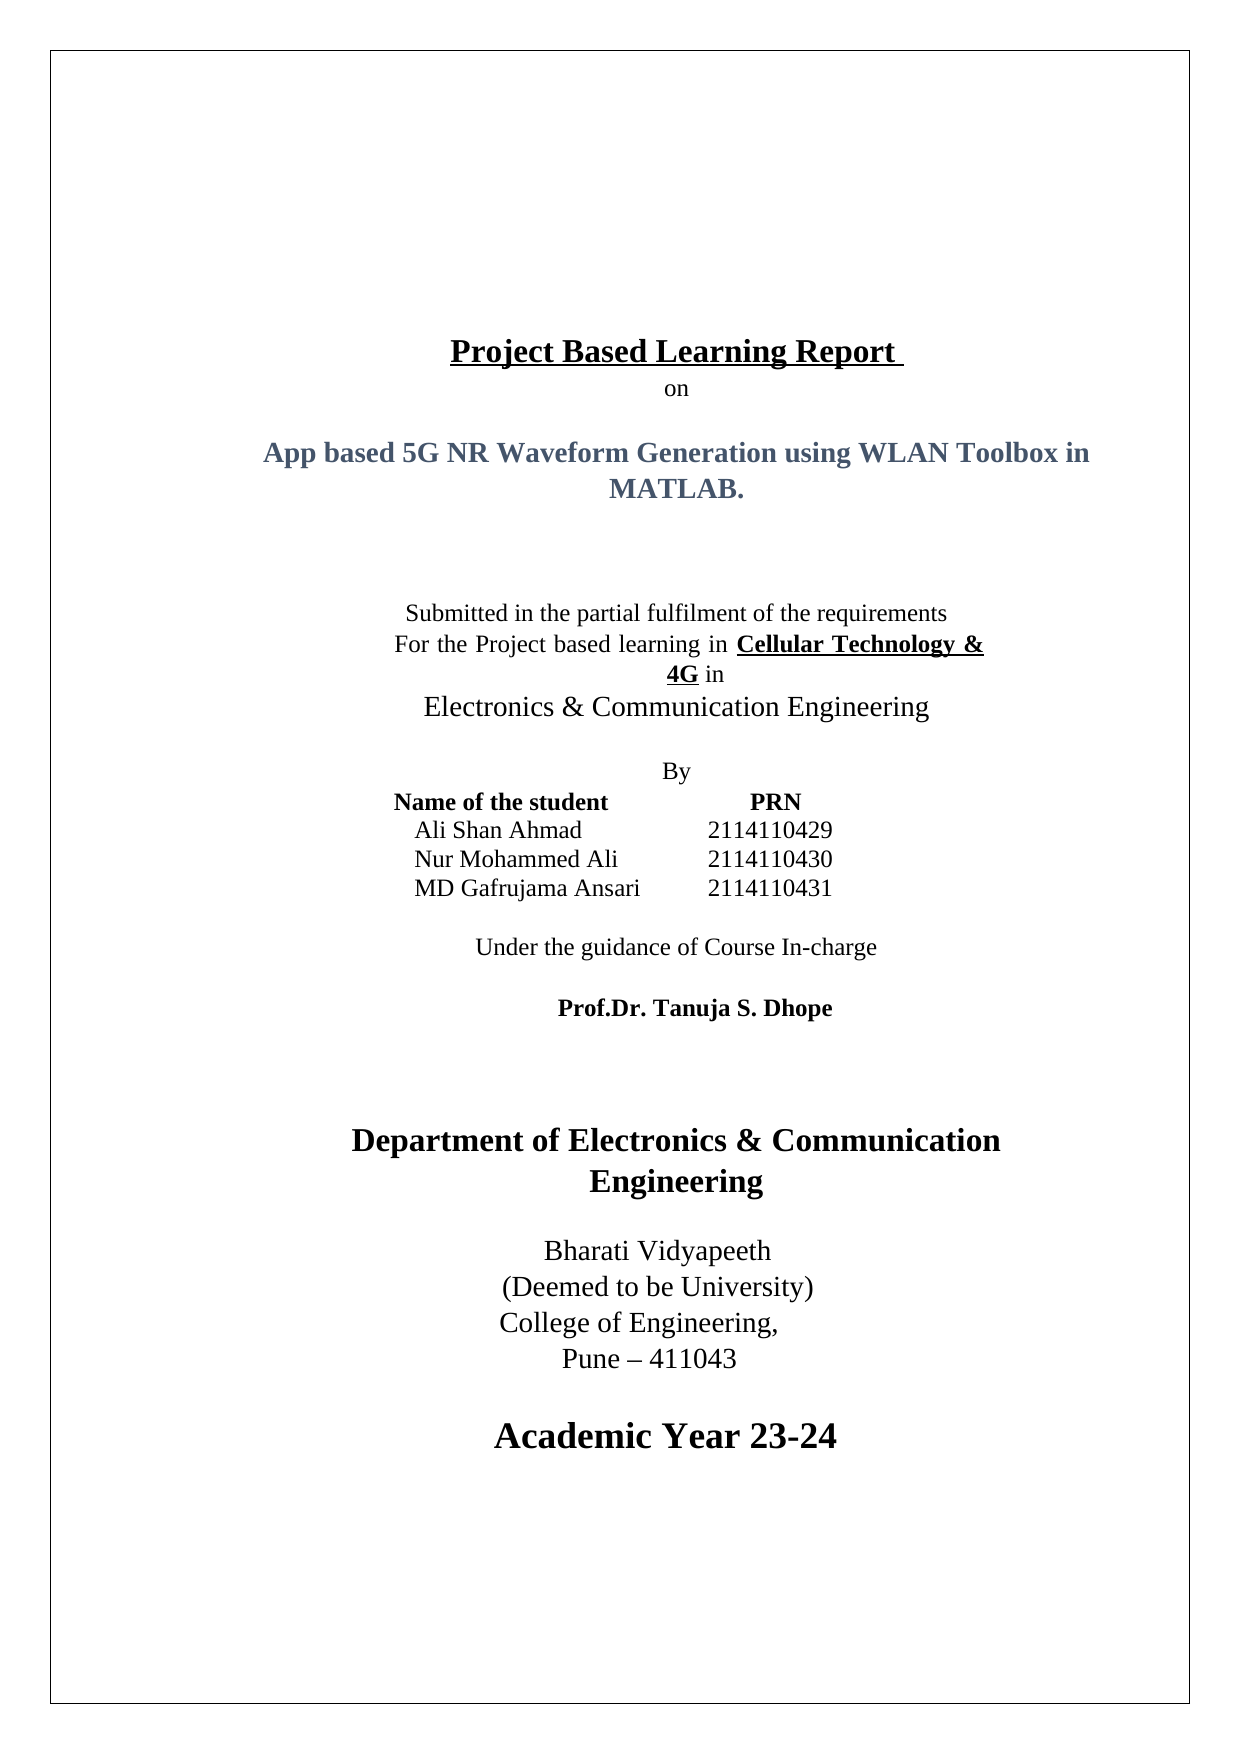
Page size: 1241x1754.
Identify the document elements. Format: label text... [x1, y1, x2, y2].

text College of Engineering, [499, 1305, 1090, 1339]
text Academic Year 23-24 [269, 1413, 1090, 1456]
text Electronics & Communication Engineering [262, 689, 1090, 723]
text (Deemed to be University) [502, 1269, 1090, 1303]
text Submitted in the partial fulfilment of the requirements [300, 598, 1053, 627]
text MD Gafrujama Ansari 2114110431 [156, 873, 1090, 902]
text Name of the student PRN [306, 787, 1090, 816]
text For the Project based learning in Cellular Technology & 4G in [394, 629, 984, 688]
text Ali Shan Ahmad 2114110429 [156, 816, 1090, 844]
text on [300, 373, 1053, 401]
text Nur Mohammed Ali 2114110430 [156, 844, 1090, 873]
text Project Based Learning Report [450, 331, 1090, 369]
text Bharati Vidyapeeth [262, 1233, 1053, 1267]
text Engineering [262, 1162, 1090, 1200]
text Pune – 411043 [525, 1341, 1090, 1375]
text By [300, 756, 1053, 784]
subtitle Department of Electronics & Communication [351, 1120, 1090, 1158]
text Under the guidance of Course In-charge [300, 932, 1052, 961]
text Prof.Dr. Tanuja S. Dhope [300, 993, 1090, 1022]
subtitle App based 5G NR Waveform Generation using WLAN Toolbox in MATLAB. [263, 435, 1090, 505]
